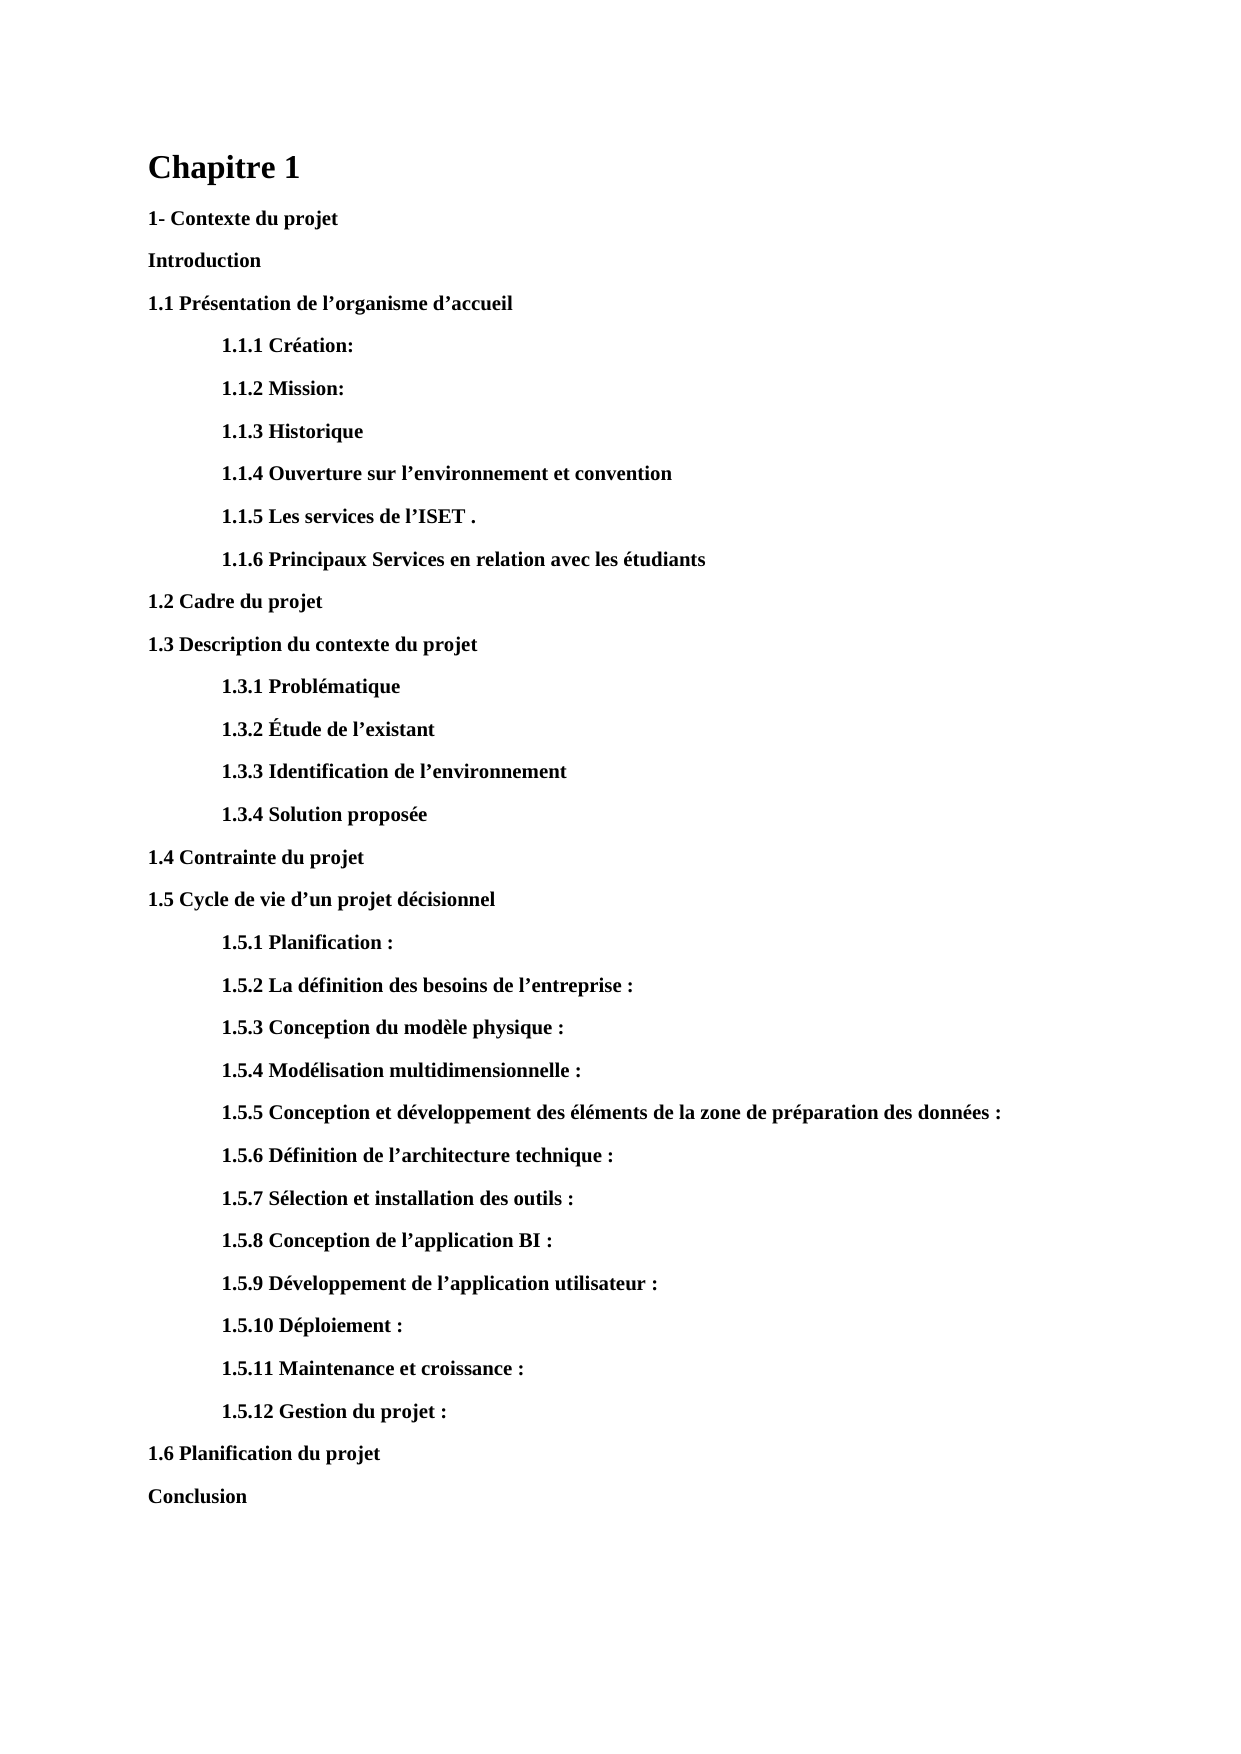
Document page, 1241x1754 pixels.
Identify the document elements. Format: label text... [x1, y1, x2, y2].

text 1.5.5 Conception et développement des éléments de la zone de préparation des données : [221, 1100, 1107, 1124]
text 1.1.6 Principaux Services en relation avec les étudiants [221, 546, 1107, 571]
text Introduction [148, 248, 1107, 272]
text 1.5.1 Planification : [221, 930, 1107, 954]
text 1.4 Contrainte du projet [148, 845, 1107, 869]
text 1.1.4 Ouverture sur l’environnement et convention [221, 461, 1107, 485]
text 1.5.6 Définition de l’architecture technique : [221, 1143, 1107, 1167]
text 1.3 Description du contexte du projet [148, 632, 1107, 656]
text 1.5.8 Conception de l’application BI : [221, 1228, 1107, 1252]
text 1.5.7 Sélection et installation des outils : [221, 1186, 1107, 1209]
text 1.6 Planification du projet [148, 1441, 1107, 1465]
text 1.5.10 Déploiement : [221, 1313, 1107, 1337]
text 1.1.3 Historique [148, 419, 1107, 443]
text 1.2 Cadre du projet [148, 589, 1107, 613]
text Chapitre 1 [148, 148, 1107, 186]
text 1.3.3 Identification de l’environnement [221, 759, 1107, 783]
text 1.3.1 Problématique [221, 674, 1107, 698]
text 1.3.2 Étude de l’existant [221, 717, 1107, 741]
text 1.1.1 Création: [148, 333, 1107, 357]
text 1.5.2 La définition des besoins de l’entreprise : [221, 972, 1107, 997]
text 1.5.11 Maintenance et croissance : [221, 1356, 1107, 1380]
text 1- Contexte du projet [148, 206, 1107, 230]
text 1.5.3 Conception du modèle physique : [221, 1015, 1107, 1039]
text 1.5.4 Modélisation multidimensionnelle : [221, 1058, 1107, 1082]
text 1.3.4 Solution proposée [221, 802, 1107, 826]
text Conclusion [148, 1484, 1107, 1508]
text 1.1 Présentation de l’organisme d’accueil [148, 291, 1107, 315]
text 1.1.5 Les services de l’ISET . [221, 504, 1107, 528]
text 1.5.9 Développement de l’application utilisateur : [221, 1271, 1107, 1295]
text 1.5 Cycle de vie d’un projet décisionnel [148, 887, 1107, 911]
text 1.1.2 Mission: [221, 376, 1107, 400]
text 1.5.12 Gestion du projet : [221, 1398, 1107, 1423]
